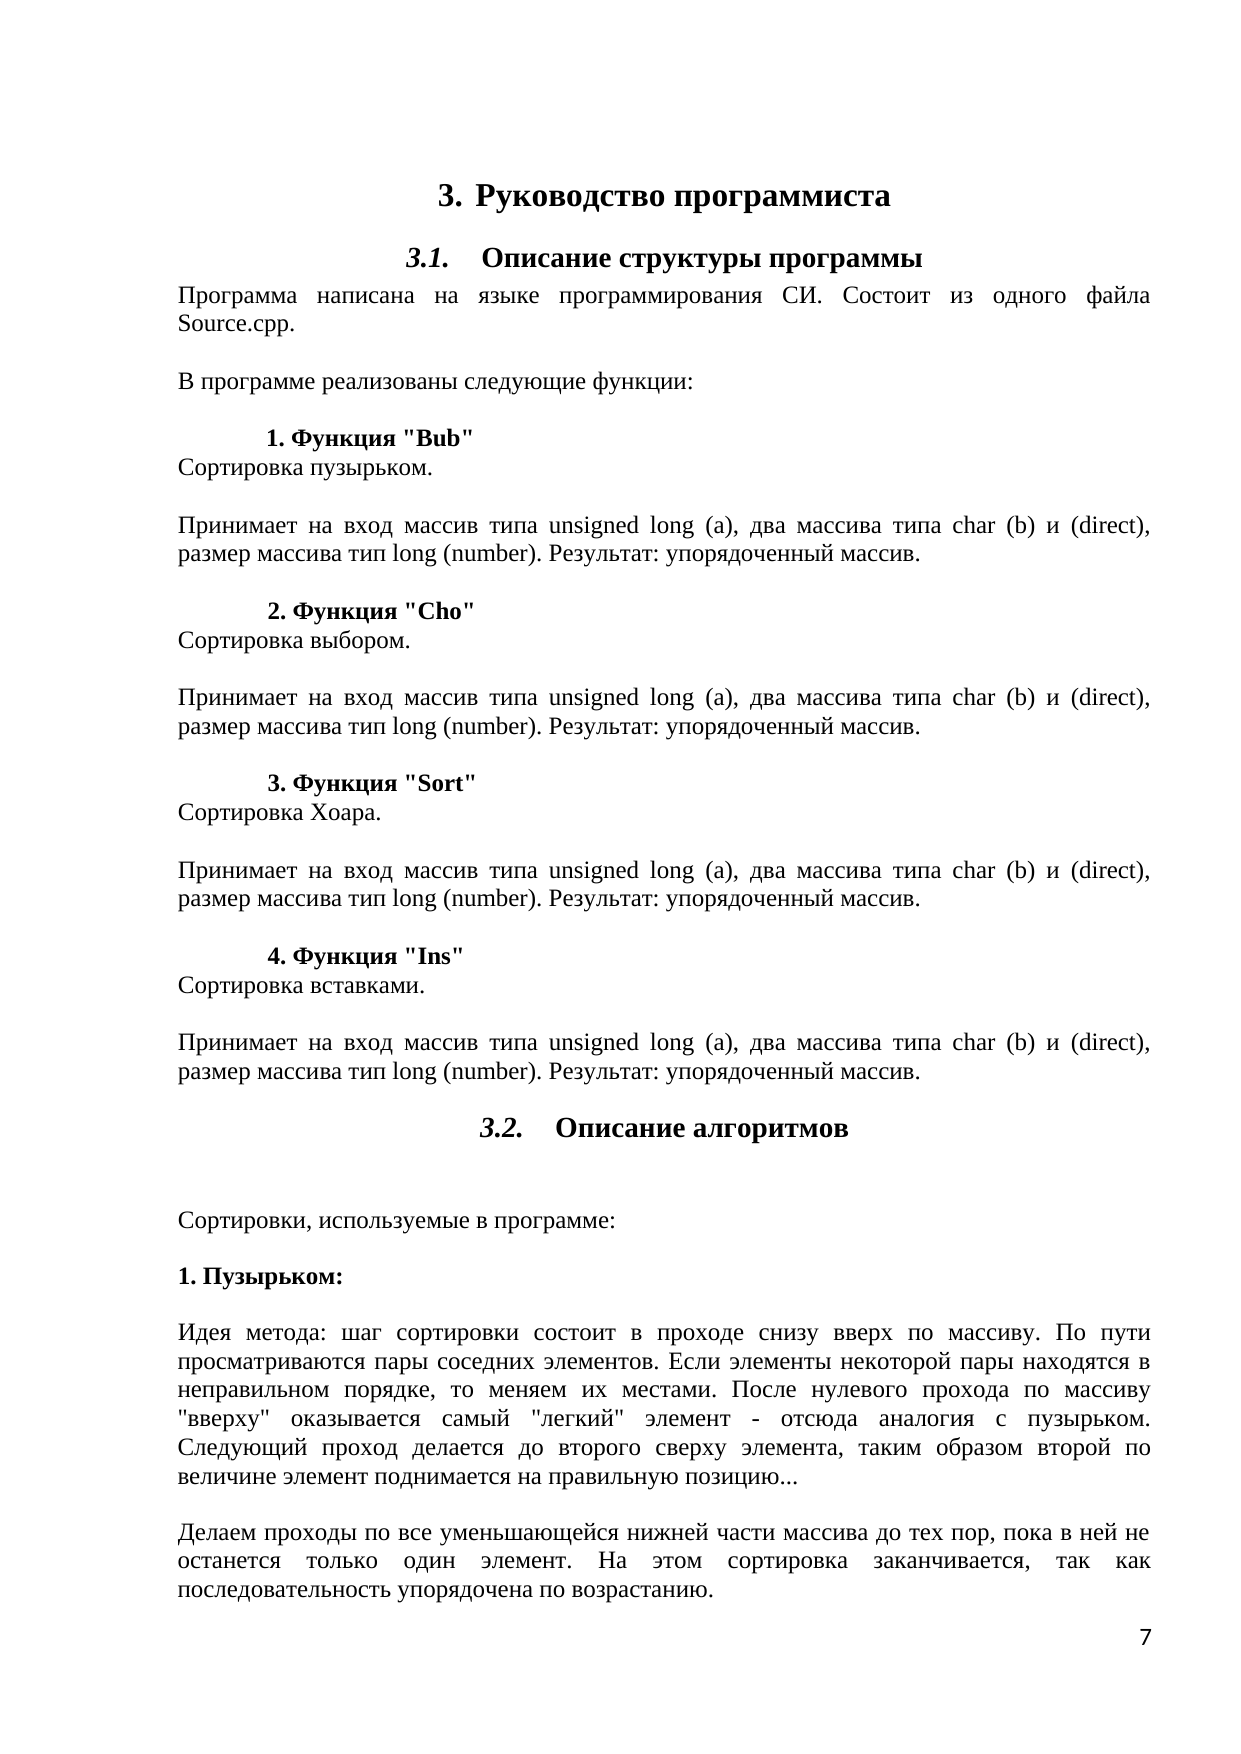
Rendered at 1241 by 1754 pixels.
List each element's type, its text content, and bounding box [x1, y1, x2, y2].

text В программе реализованы следующие функции: [177, 366, 1152, 395]
text Сортировка пузырьком. [178, 452, 1152, 481]
text 4. Функция "Ins" [178, 941, 1152, 970]
text 1. Пузырьком: [177, 1261, 1152, 1290]
text 3. Функция "Sort" [178, 768, 1152, 797]
text Принимает на вход массив типа unsigned long (a), два массива типа char (b) и (direct), размер массива тип long (number). Результат: упорядоченный массив. [178, 1027, 1152, 1085]
text Сортировка вставками. [178, 970, 1152, 998]
text Идея метода: шаг сортировки состоит в проходе снизу вверх по массиву. По пути просматриваются пары соседних элементов. Если элементы некоторой пары находятся в неправильном порядке, то меняем их местами. После нулевого прохода по массиву "вверху" оказывается самый "легкий" элемент - отсюда аналогия с пузырьком. Следующий проход делается до второго сверху элемента, таким образом второй по величине элемент поднимается на правильную позицию... [177, 1317, 1152, 1489]
text Сортировка выбором. [177, 625, 1152, 653]
text Принимает на вход массив типа unsigned long (a), два массива типа char (b) и (direct), размер массива тип long (number). Результат: упорядоченный массив. [178, 510, 1152, 567]
subtitle Описание алгоритмов [177, 1110, 1152, 1143]
text Принимает на вход массив типа unsigned long (a), два массива типа char (b) и (direct), размер массива тип long (number). Результат: упорядоченный массив. [178, 855, 1152, 912]
text Делаем проходы по все уменьшающейся нижней части массива до тех пор, пока в ней не останется только один элемент. На этом сортировка заканчивается, так как последовательность упорядочена по возрастанию. [177, 1517, 1152, 1603]
text 2. Функция "Cho" [178, 596, 1152, 625]
subtitle Описание структуры программы [177, 240, 1152, 273]
list Руководство программиста [177, 175, 1151, 213]
text Сортировка Хоара. [178, 797, 1152, 826]
text Программа написана на языке программирования СИ. Состоит из одного файла Source.cpp. [177, 280, 1152, 337]
text Принимает на вход массив типа unsigned long (a), два массива типа char (b) и (direct), размер массива тип long (number). Результат: упорядоченный массив. [178, 682, 1152, 740]
text 1. Функция "Bub" [177, 423, 1152, 452]
text Сортировки, используемые в программе: [177, 1205, 1152, 1234]
